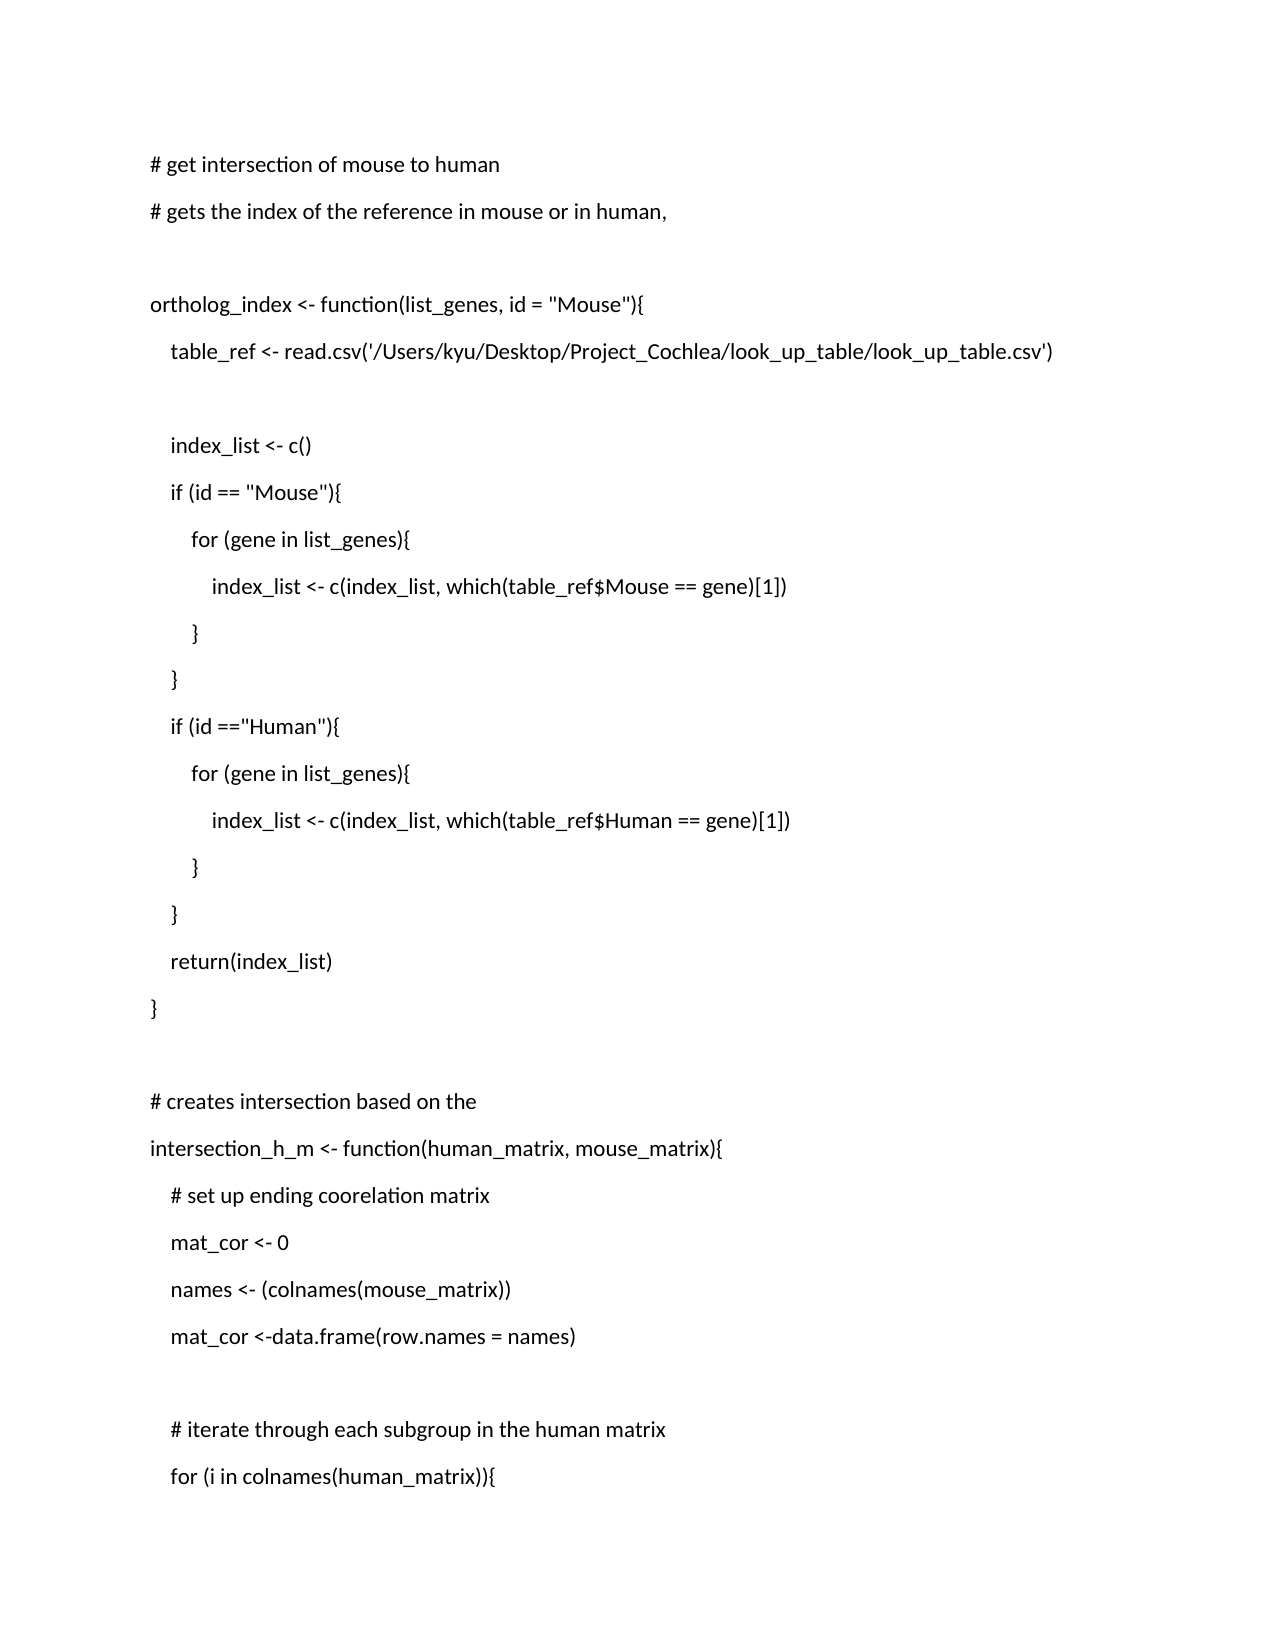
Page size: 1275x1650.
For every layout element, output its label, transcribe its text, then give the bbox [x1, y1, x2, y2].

text } [150, 666, 1125, 694]
text for (i in colnames(human_matrix)){ [150, 1462, 1125, 1491]
text if (id == "Mouse"){ [150, 478, 1125, 506]
text mat_cor <- 0 [150, 1228, 1125, 1256]
text index_list <- c(index_list, which(table_ref$Mouse == gene)[1]) [150, 572, 1125, 600]
text intersection_h_m <- function(human_matrix, mouse_matrix){ [150, 1134, 1125, 1162]
text # get intersection of mouse to human [150, 150, 1125, 178]
text if (id =="Human"){ [150, 712, 1125, 741]
text } [150, 853, 1125, 881]
text ortholog_index <- function(list_genes, id = "Mouse"){ [150, 291, 1125, 319]
text } [150, 994, 1125, 1022]
text table_ref <- read.csv('/Users/kyu/Desktop/Project_Cochlea/look_up_table/look_up_table.csv') [150, 337, 1125, 366]
text # creates intersection based on the [150, 1087, 1125, 1116]
text index_list <- c() [150, 431, 1125, 459]
text # gets the index of the reference in mouse or in human, [150, 197, 1125, 225]
text names <- (colnames(mouse_matrix)) [150, 1275, 1125, 1303]
text return(index_list) [150, 947, 1125, 975]
text } [150, 619, 1125, 647]
text for (gene in list_genes){ [150, 759, 1125, 787]
text for (gene in list_genes){ [150, 525, 1125, 553]
text mat_cor <-data.frame(row.names = names) [150, 1322, 1125, 1350]
text # iterate through each subgroup in the human matrix [150, 1416, 1125, 1444]
text index_list <- c(index_list, which(table_ref$Human == gene)[1]) [150, 806, 1125, 834]
text } [150, 900, 1125, 928]
text # set up ending coorelation matrix [150, 1181, 1125, 1209]
